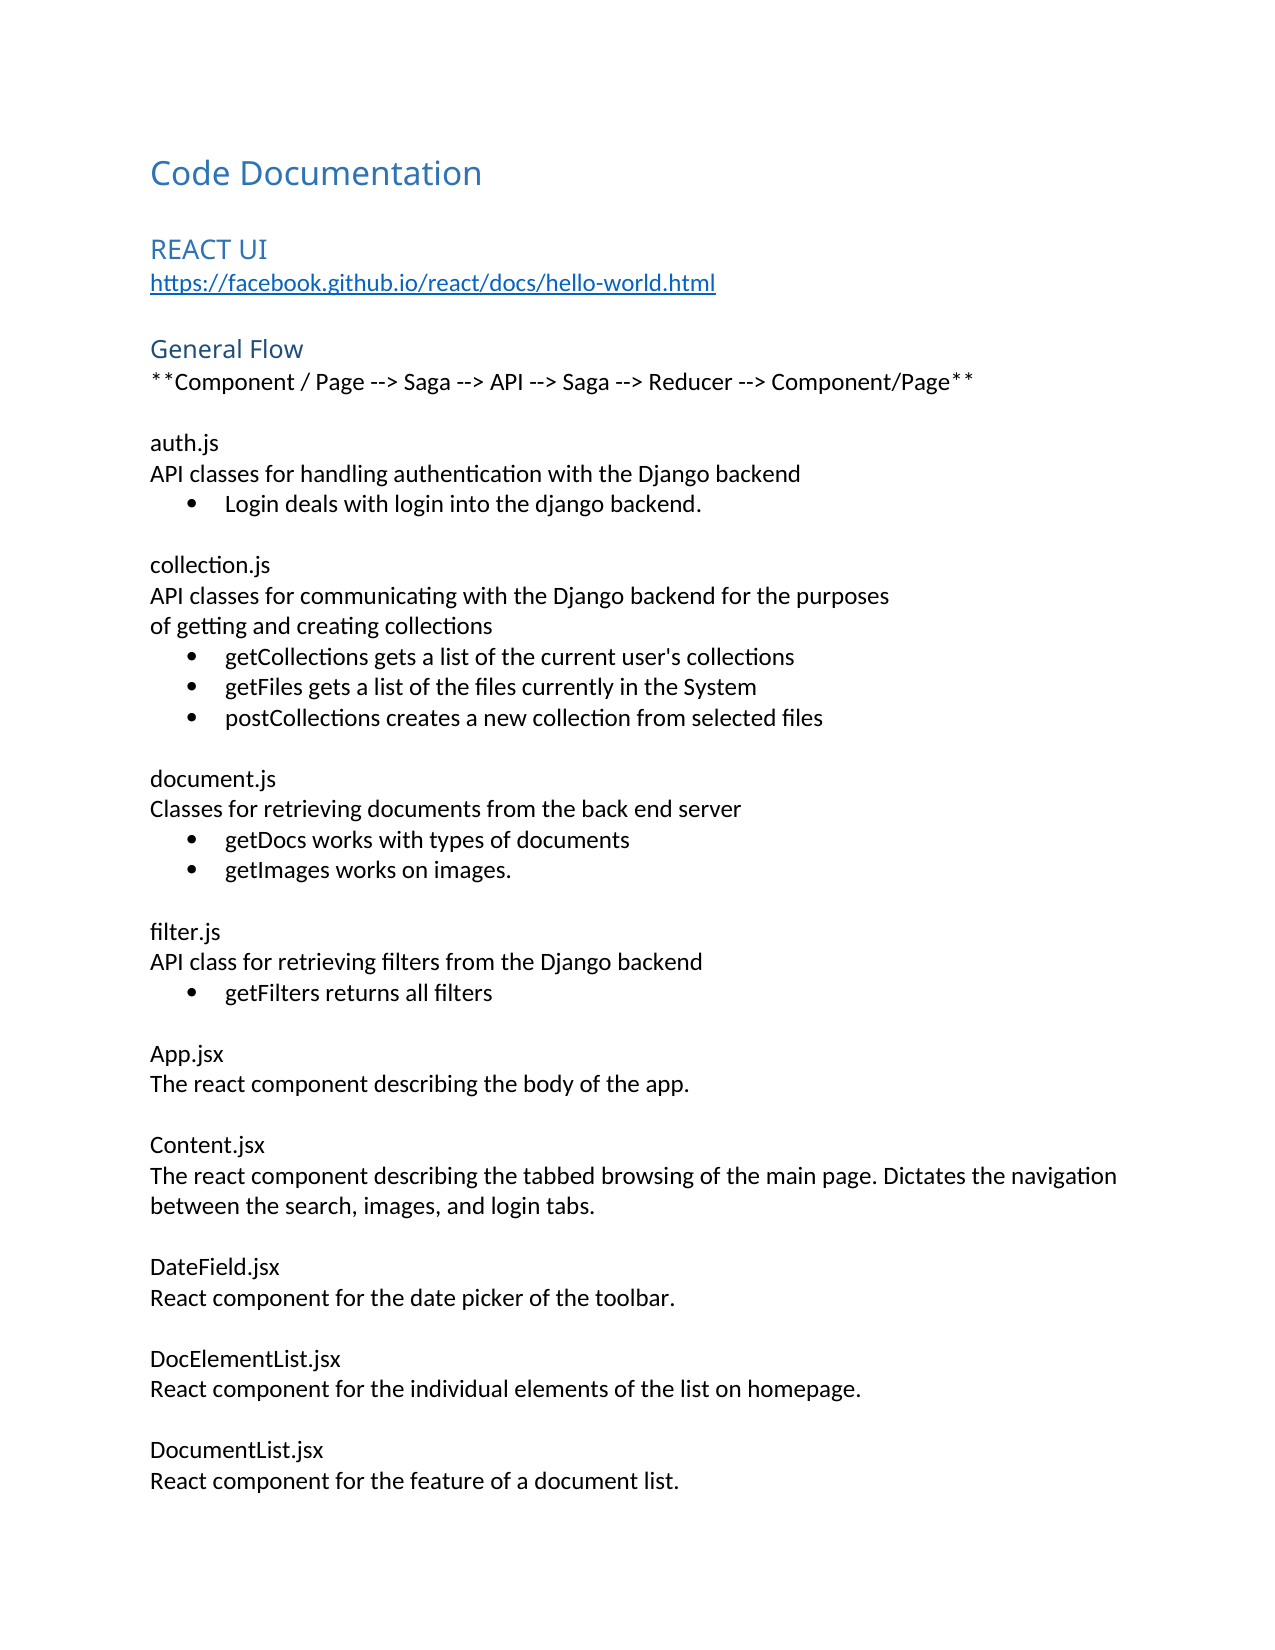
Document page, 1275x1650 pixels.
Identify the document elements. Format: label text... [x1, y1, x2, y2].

text Content.jsx [150, 1129, 1125, 1160]
subtitle General Flow [150, 332, 1125, 366]
list getCollections gets a list of the current user's collections [187, 641, 1125, 671]
text auth.js [150, 427, 1125, 458]
text Classes for retrieving documents from the back end server [150, 793, 1125, 824]
list getFiles gets a list of the files currently in the System [187, 671, 1125, 702]
text collection.js [150, 549, 1125, 580]
text filter.js [150, 916, 1125, 946]
text of getting and creating collections [150, 610, 1125, 641]
text **Component / Page --> Saga --> API --> Saga --> Reducer --> Component/Page** [150, 366, 1125, 397]
text App.jsx [150, 1038, 1125, 1068]
text DateField.jsx [150, 1251, 1125, 1282]
text React component for the date picker of the toolbar. [150, 1282, 1125, 1312]
text React component for the feature of a document list. [150, 1465, 1125, 1496]
subtitle Code Documentation [150, 150, 1125, 195]
text document.js [150, 763, 1125, 793]
text DocumentList.jsx [150, 1434, 1125, 1465]
list getImages works on images. [187, 854, 1125, 885]
list getDocs works with types of documents [187, 824, 1125, 854]
text The react component describing the body of the app. [150, 1068, 1125, 1099]
text API classes for handling authentication with the Django backend [150, 458, 1125, 488]
text The react component describing the tabbed browsing of the main page. Dictates the navigation between the search, images, and login tabs. [150, 1160, 1125, 1221]
text API class for retrieving filters from the Django backend [150, 946, 1125, 977]
list getFilters returns all filters [187, 977, 1125, 1007]
list postCollections creates a new collection from selected files [187, 702, 1125, 732]
list Login deals with login into the django backend. [187, 488, 1125, 519]
text React component for the individual elements of the list on homepage. [150, 1373, 1125, 1404]
text API classes for communicating with the Django backend for the purposes [150, 580, 1125, 610]
text https://facebook.github.io/react/docs/hello-world.html [150, 267, 1125, 297]
subtitle REACT UI [150, 230, 1125, 267]
text DocElementList.jsx [150, 1343, 1125, 1373]
